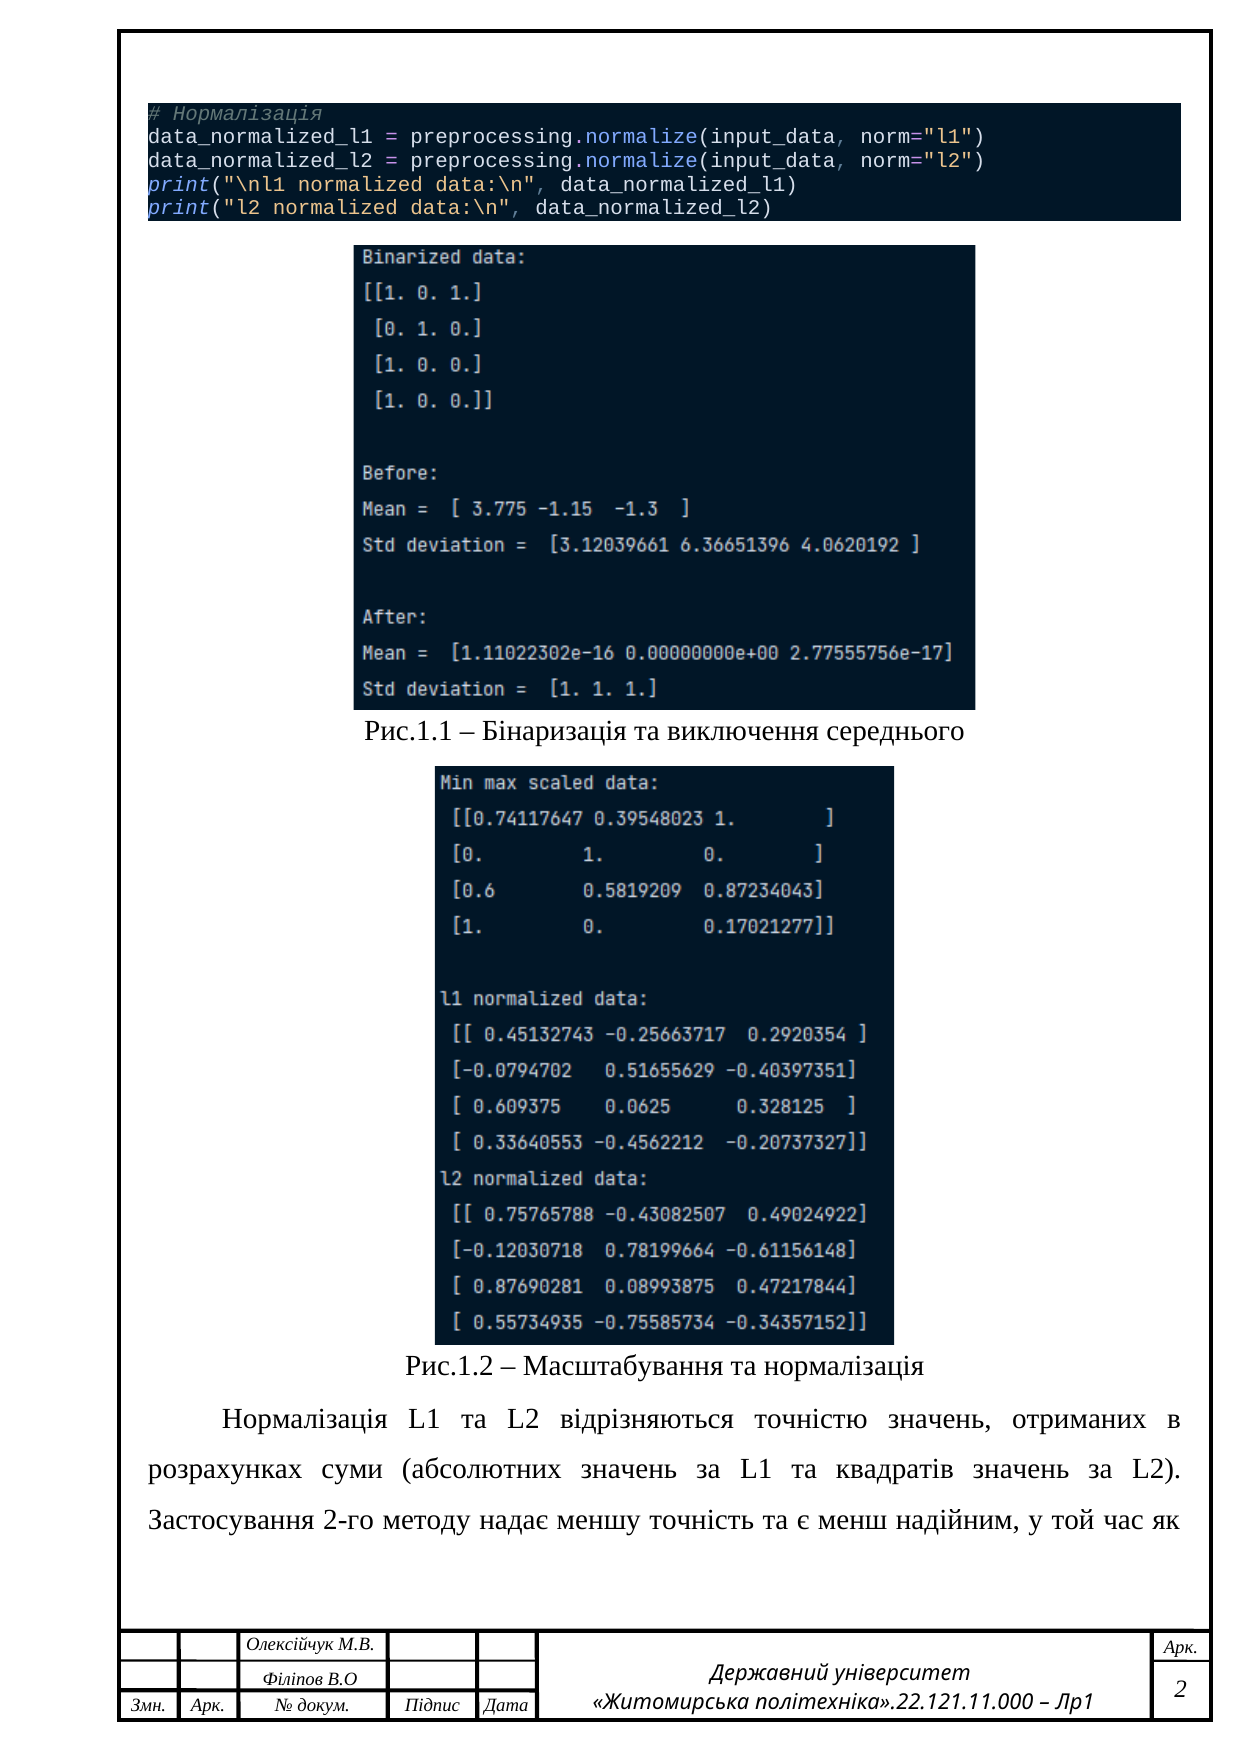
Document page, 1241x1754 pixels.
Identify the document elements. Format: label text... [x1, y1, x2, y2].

text Рис.1.1 – Бінаризація та виключення середнього [148, 713, 1181, 747]
picture [353, 245, 976, 710]
text # Нормалізація data_normalized_l1 = preprocessing.normalize(input_data, norm="l1") data_normalized_l2 = preprocessing.normalize(input_data, norm="l2") print("\nl1 normalized data:\n", data_normalized_l1) print("l2 normalized data:\n", data_normalized_l2) [148, 103, 1181, 221]
picture [434, 766, 895, 1345]
text Рис.1.2 – Масштабування та нормалізація [148, 1348, 1181, 1381]
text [148, 1401, 1181, 1535]
